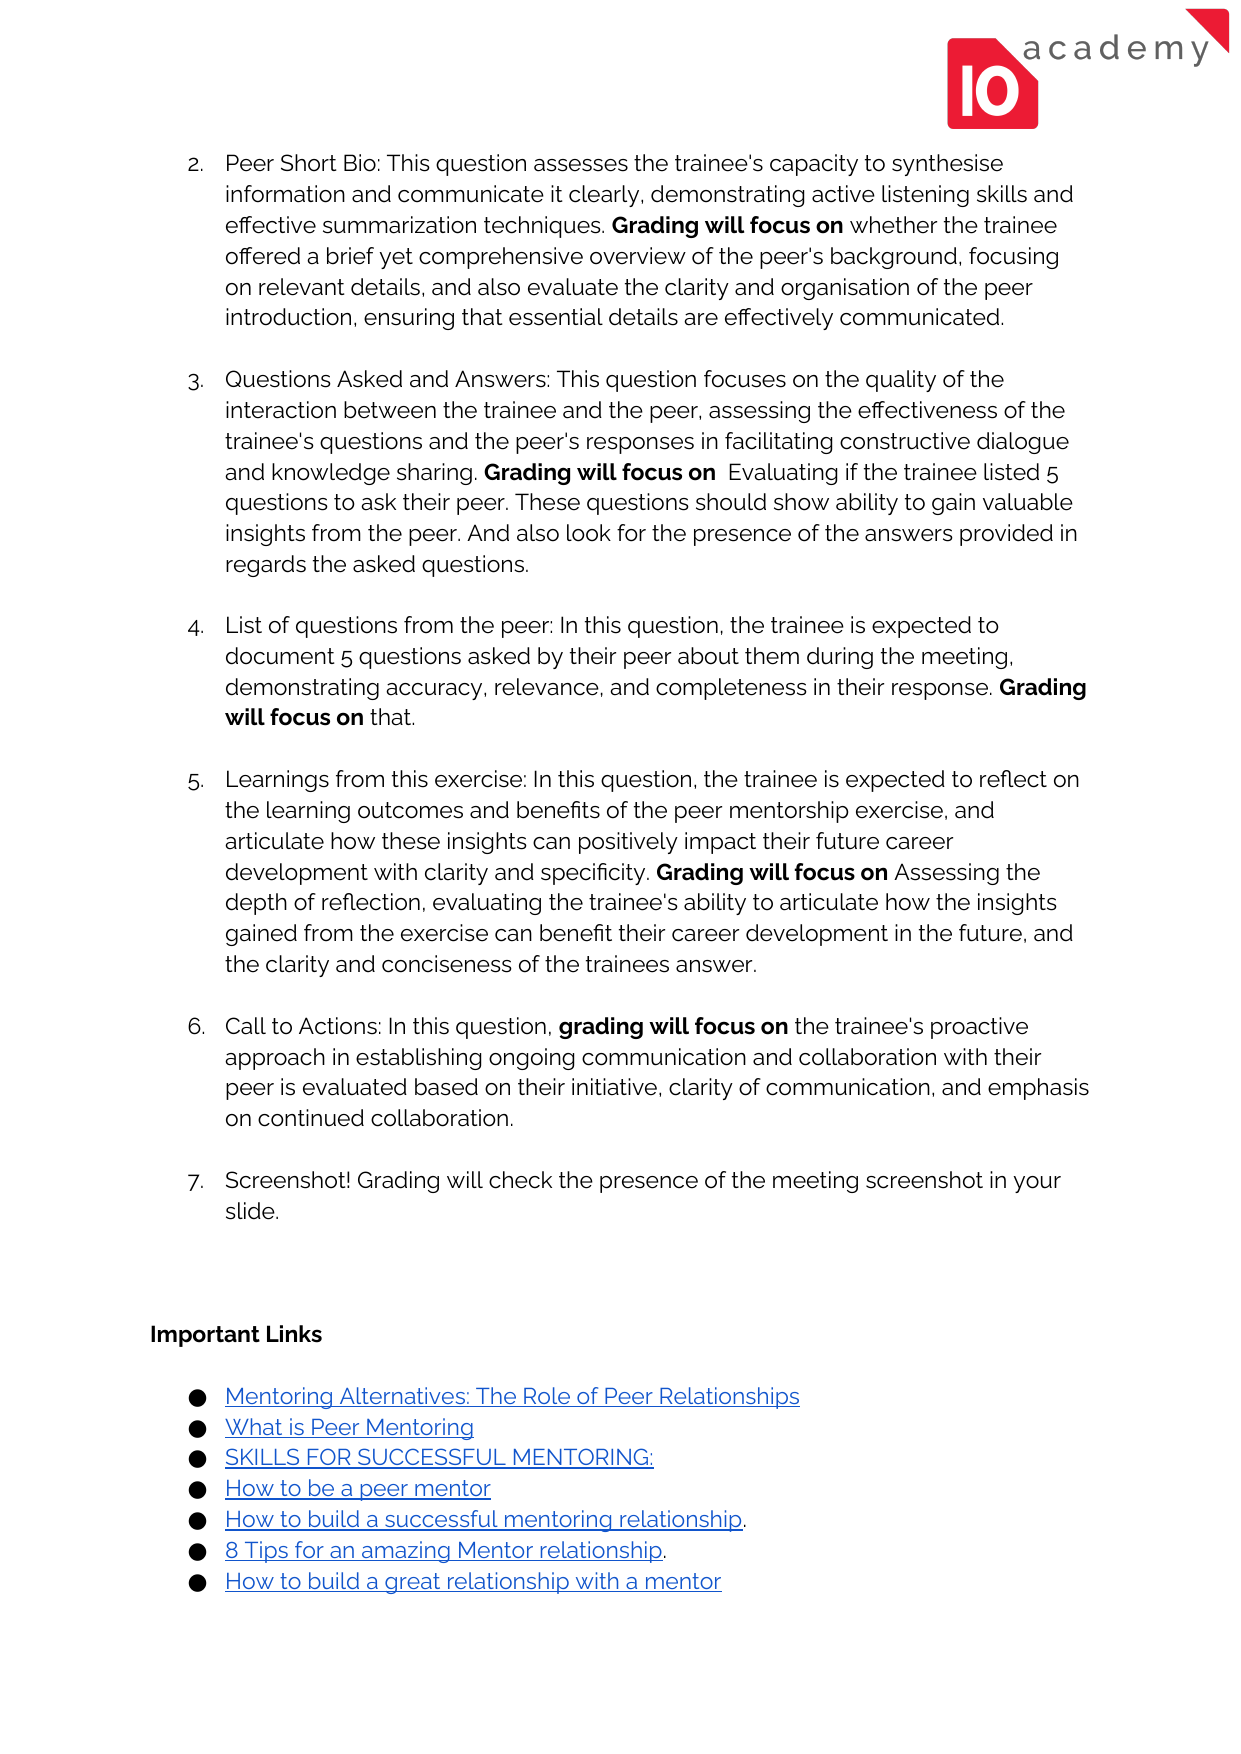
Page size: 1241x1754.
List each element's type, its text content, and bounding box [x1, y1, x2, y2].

list How to be a peer mentor [187, 1475, 1090, 1502]
list Questions Asked and Answers: This question focuses on the quality of the interaction between the trainee and the peer, assessing the effectiveness of the trainee's questions and the peer's responses in facilitating constructive dialogue and knowledge sharing. Grading will focus on Evaluating if the trainee listed 5 questions to ask their peer. These questions should show ability to gain valuable insights from the peer. And also look for the presence of the answers provided in regards the asked questions. [187, 366, 1090, 608]
picture [925, 1, 1241, 138]
list Learnings from this exercise: In this question, the trainee is expected to reflect on the learning outcomes and benefits of the peer mentorship exercise, and articulate how these insights can positively impact their future career development with clarity and specificity. Grading will focus on Assessing the depth of reflection, evaluating the trainee's ability to articulate how the insights gained from the exercise can benefit their career development in the future, and the clarity and conciseness of the trainees answer. [187, 766, 1090, 978]
text Important Links [150, 1321, 1090, 1348]
list How to build a successful mentoring relationship. [187, 1506, 1090, 1533]
list List of questions from the peer: In this question, the trainee is expected to document 5 questions asked by their peer about them during the meeting, demonstrating accuracy, relevance, and completeness in their response. Grading will focus on that. [187, 612, 1090, 731]
list Call to Actions: In this question, grading will focus on the trainee's proactive approach in establishing ongoing communication and collaboration with their peer is evaluated based on their initiative, clarity of communication, and emphasis on continued collaboration. [187, 1013, 1090, 1132]
list Peer Short Bio: This question assesses the trainee's capacity to synthesise information and communicate it clearly, demonstrating active listening skills and effective summarization techniques. Grading will focus on whether the trainee offered a brief yet comprehensive overview of the peer's background, focusing on relevant details, and also evaluate the clarity and organisation of the peer introduction, ensuring that essential details are effectively communicated. [187, 150, 1090, 331]
list Screenshot! Grading will check the presence of the meeting screenshot in your slide. [187, 1167, 1090, 1224]
list 8 Tips for an amazing Mentor relationship. [187, 1537, 1090, 1564]
list What is Peer Mentoring [187, 1413, 1090, 1440]
list Mentoring Alternatives: The Role of Peer Relationships [187, 1383, 1090, 1409]
list How to build a great relationship with a mentor [187, 1568, 1090, 1594]
list SKILLS FOR SUCCESSFUL MENTORING: [187, 1444, 1090, 1471]
